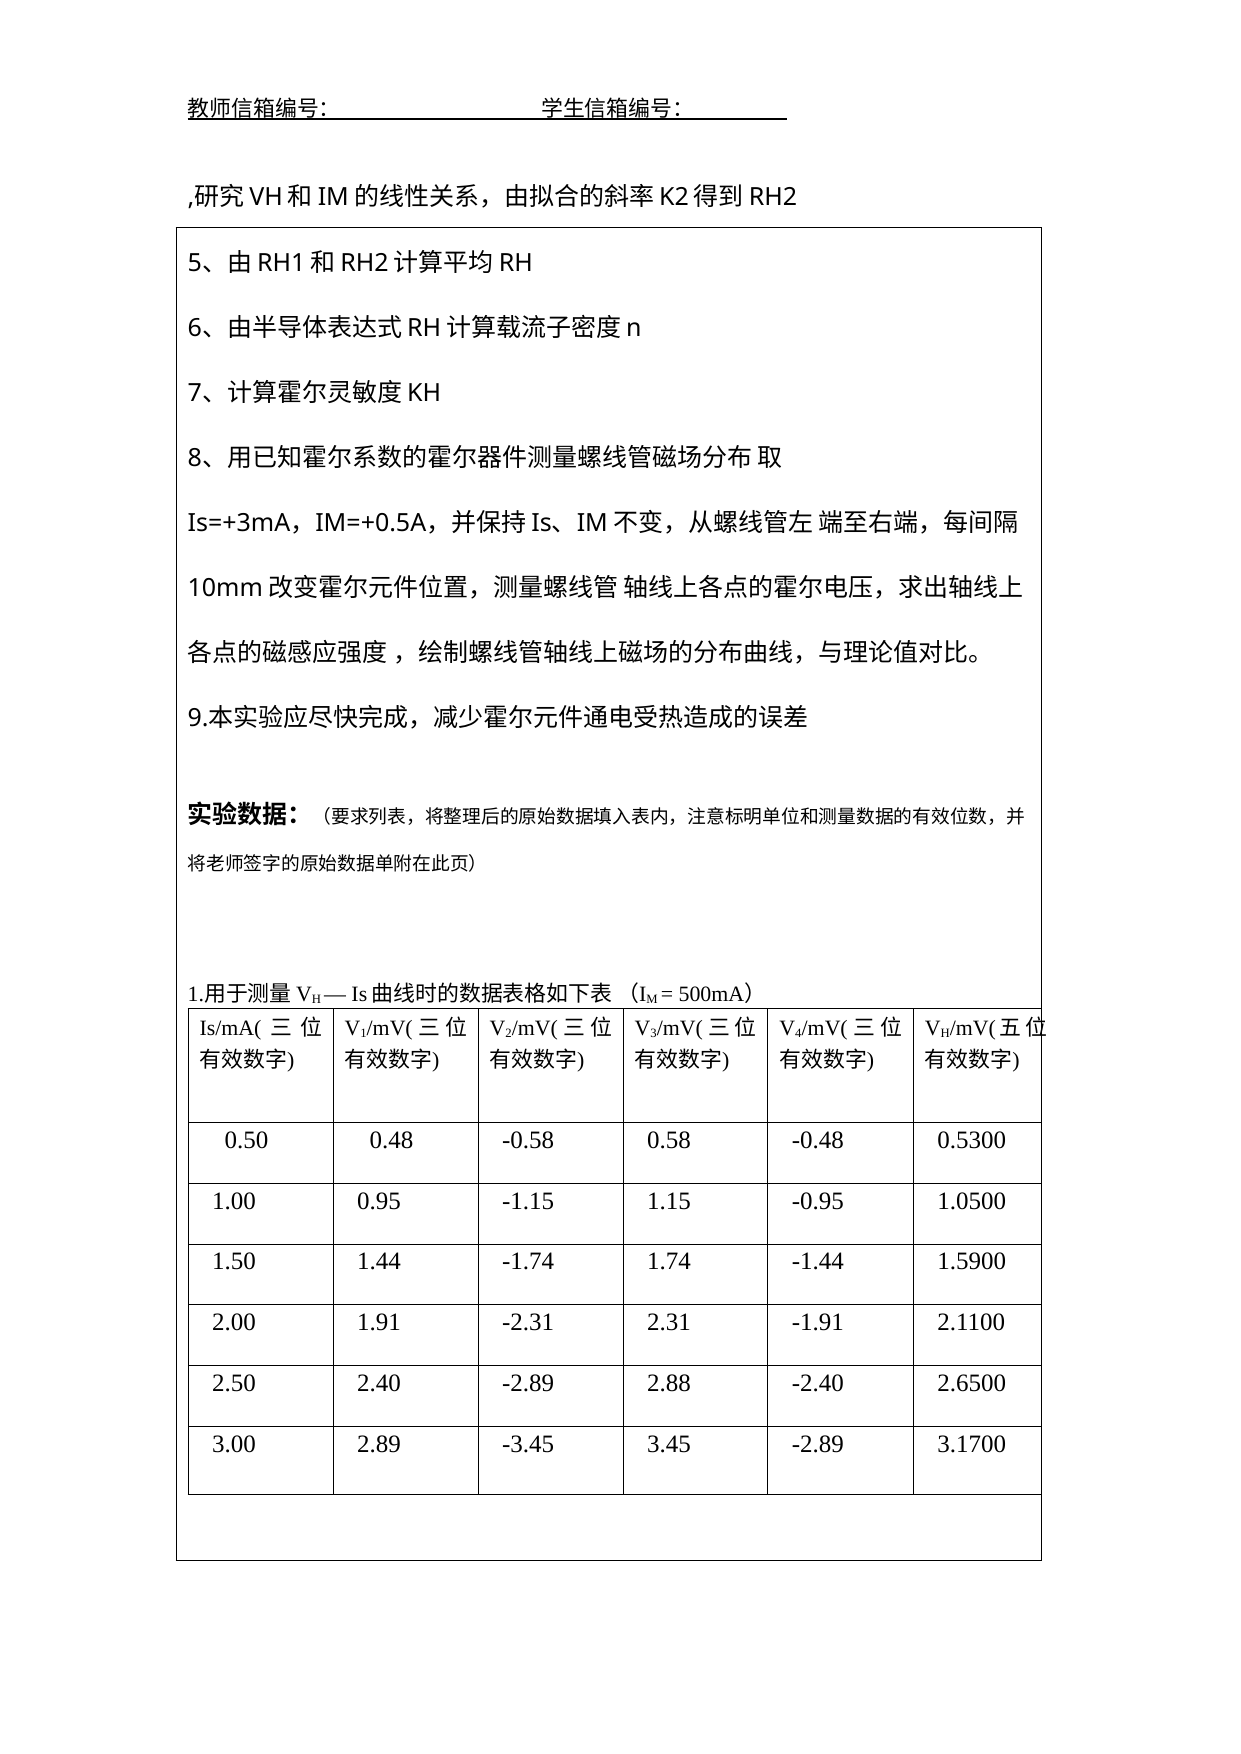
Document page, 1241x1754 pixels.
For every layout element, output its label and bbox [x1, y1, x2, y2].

table_cell [177, 228, 1041, 1559]
